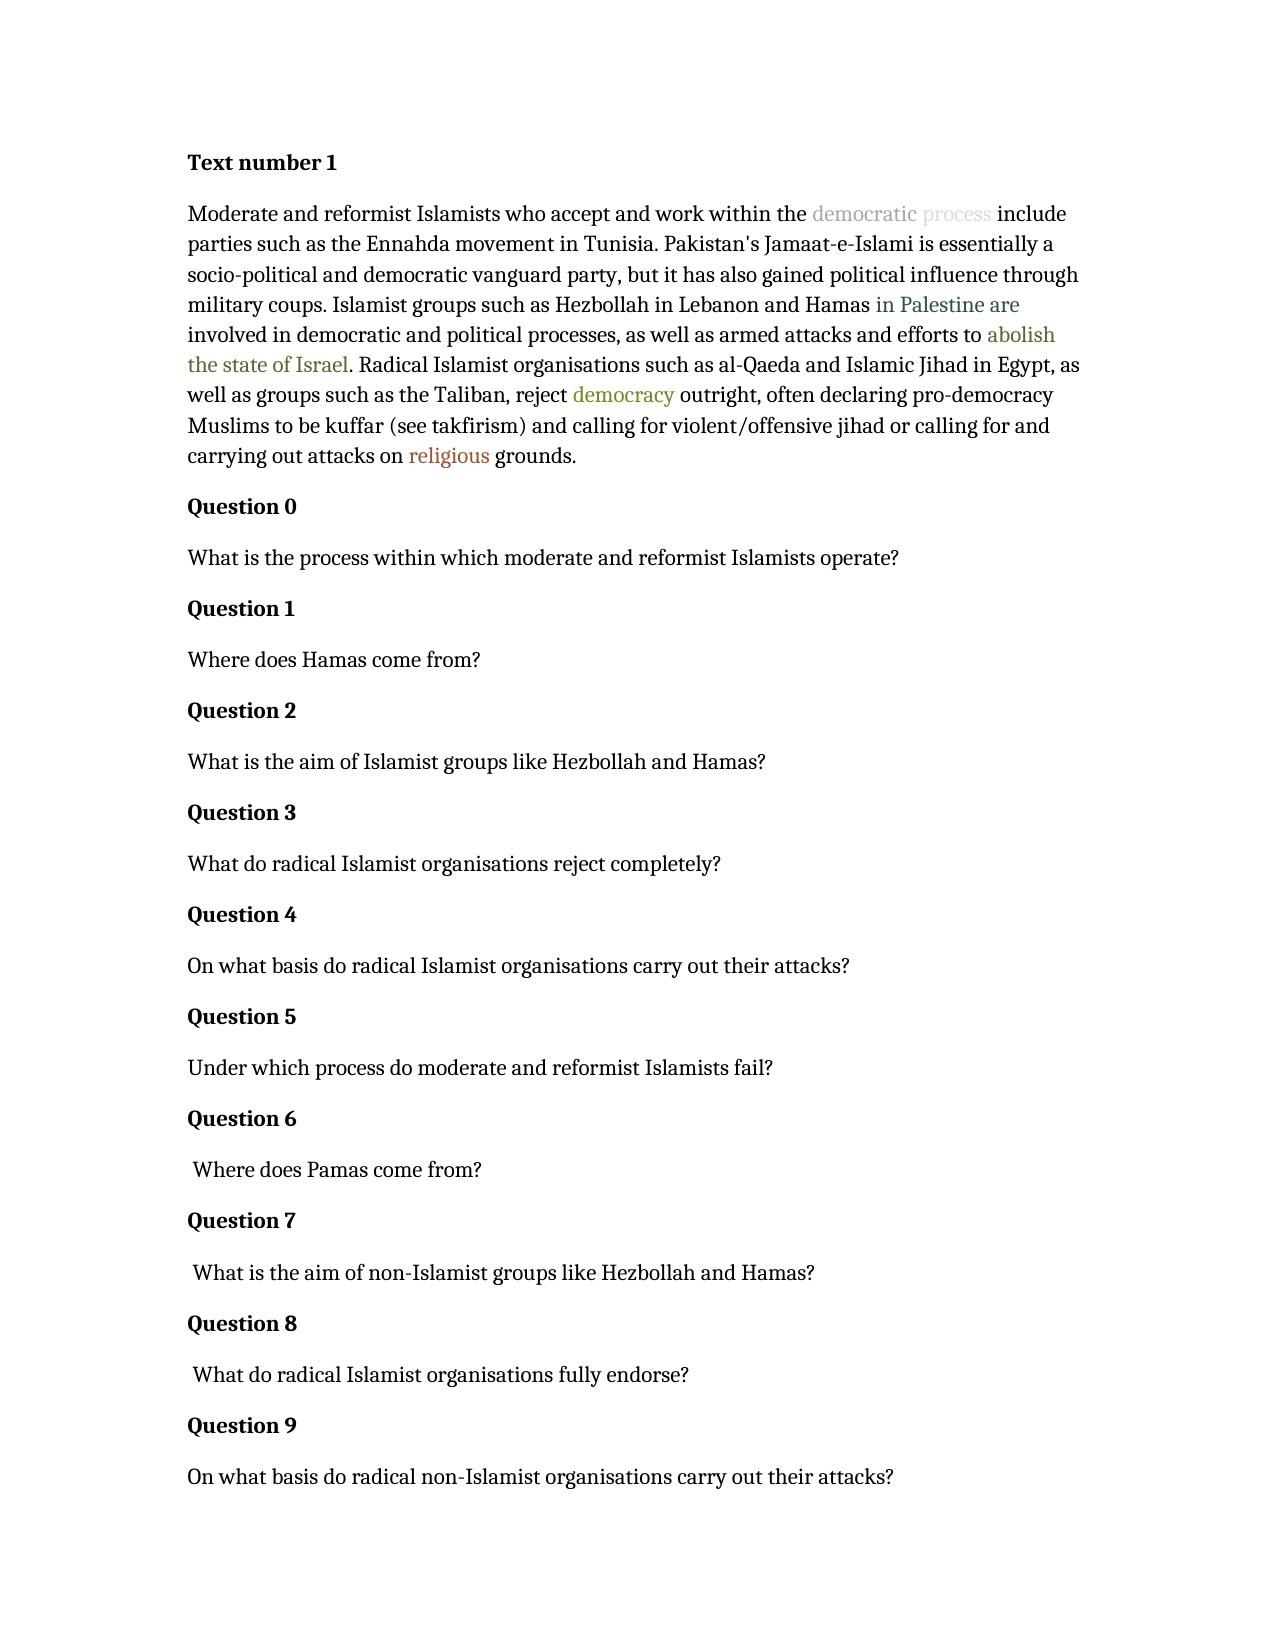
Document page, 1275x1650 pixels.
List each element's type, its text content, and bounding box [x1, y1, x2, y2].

text Text number 1 [187, 150, 1087, 176]
text What is the aim of non-Islamist groups like Hezbollah and Hamas? [187, 1259, 1087, 1286]
text Question 5 [187, 1004, 1087, 1031]
text Question 3 [187, 800, 1087, 826]
text On what basis do radical Islamist organisations carry out their attacks? [187, 953, 1087, 979]
text Question 1 [187, 596, 1087, 622]
text What do radical Islamist organisations fully endorse? [187, 1361, 1087, 1388]
text What is the process within which moderate and reformist Islamists operate? [187, 545, 1087, 571]
text Question 0 [187, 494, 1087, 520]
text What do radical Islamist organisations reject completely? [187, 851, 1087, 877]
text Moderate and reformist Islamists who accept and work within the democratic process include parties such as the Ennahda movement in Tunisia. Pakistan's Jamaat-e-Islami is essentially a socio-political and democratic vanguard party, but it has also gained political influence through military coups. Islamist groups such as Hezbollah in Lebanon and Hamas in Palestine are involved in democratic and political processes, as well as armed attacks and efforts to abolish the state of Israel. Radical Islamist organisations such as al-Qaeda and Islamic Jihad in Egypt, as well as groups such as the Taliban, reject democracy outright, often declaring pro-democracy Muslims to be kuffar (see takfirism) and calling for violent/offensive jihad or calling for and carrying out attacks on religious grounds. [187, 201, 1087, 469]
text Question 8 [187, 1310, 1087, 1337]
text Question 4 [187, 902, 1087, 928]
text Question 7 [187, 1208, 1087, 1235]
text Question 2 [187, 698, 1087, 724]
text What is the aim of Islamist groups like Hezbollah and Hamas? [187, 749, 1087, 775]
text Where does Pamas come from? [187, 1157, 1087, 1184]
text Where does Hamas come from? [187, 647, 1087, 673]
text Question 9 [187, 1412, 1087, 1439]
text On what basis do radical non-Islamist organisations carry out their attacks? [187, 1463, 1087, 1490]
text Under which process do moderate and reformist Islamists fail? [187, 1055, 1087, 1082]
text Question 6 [187, 1106, 1087, 1133]
